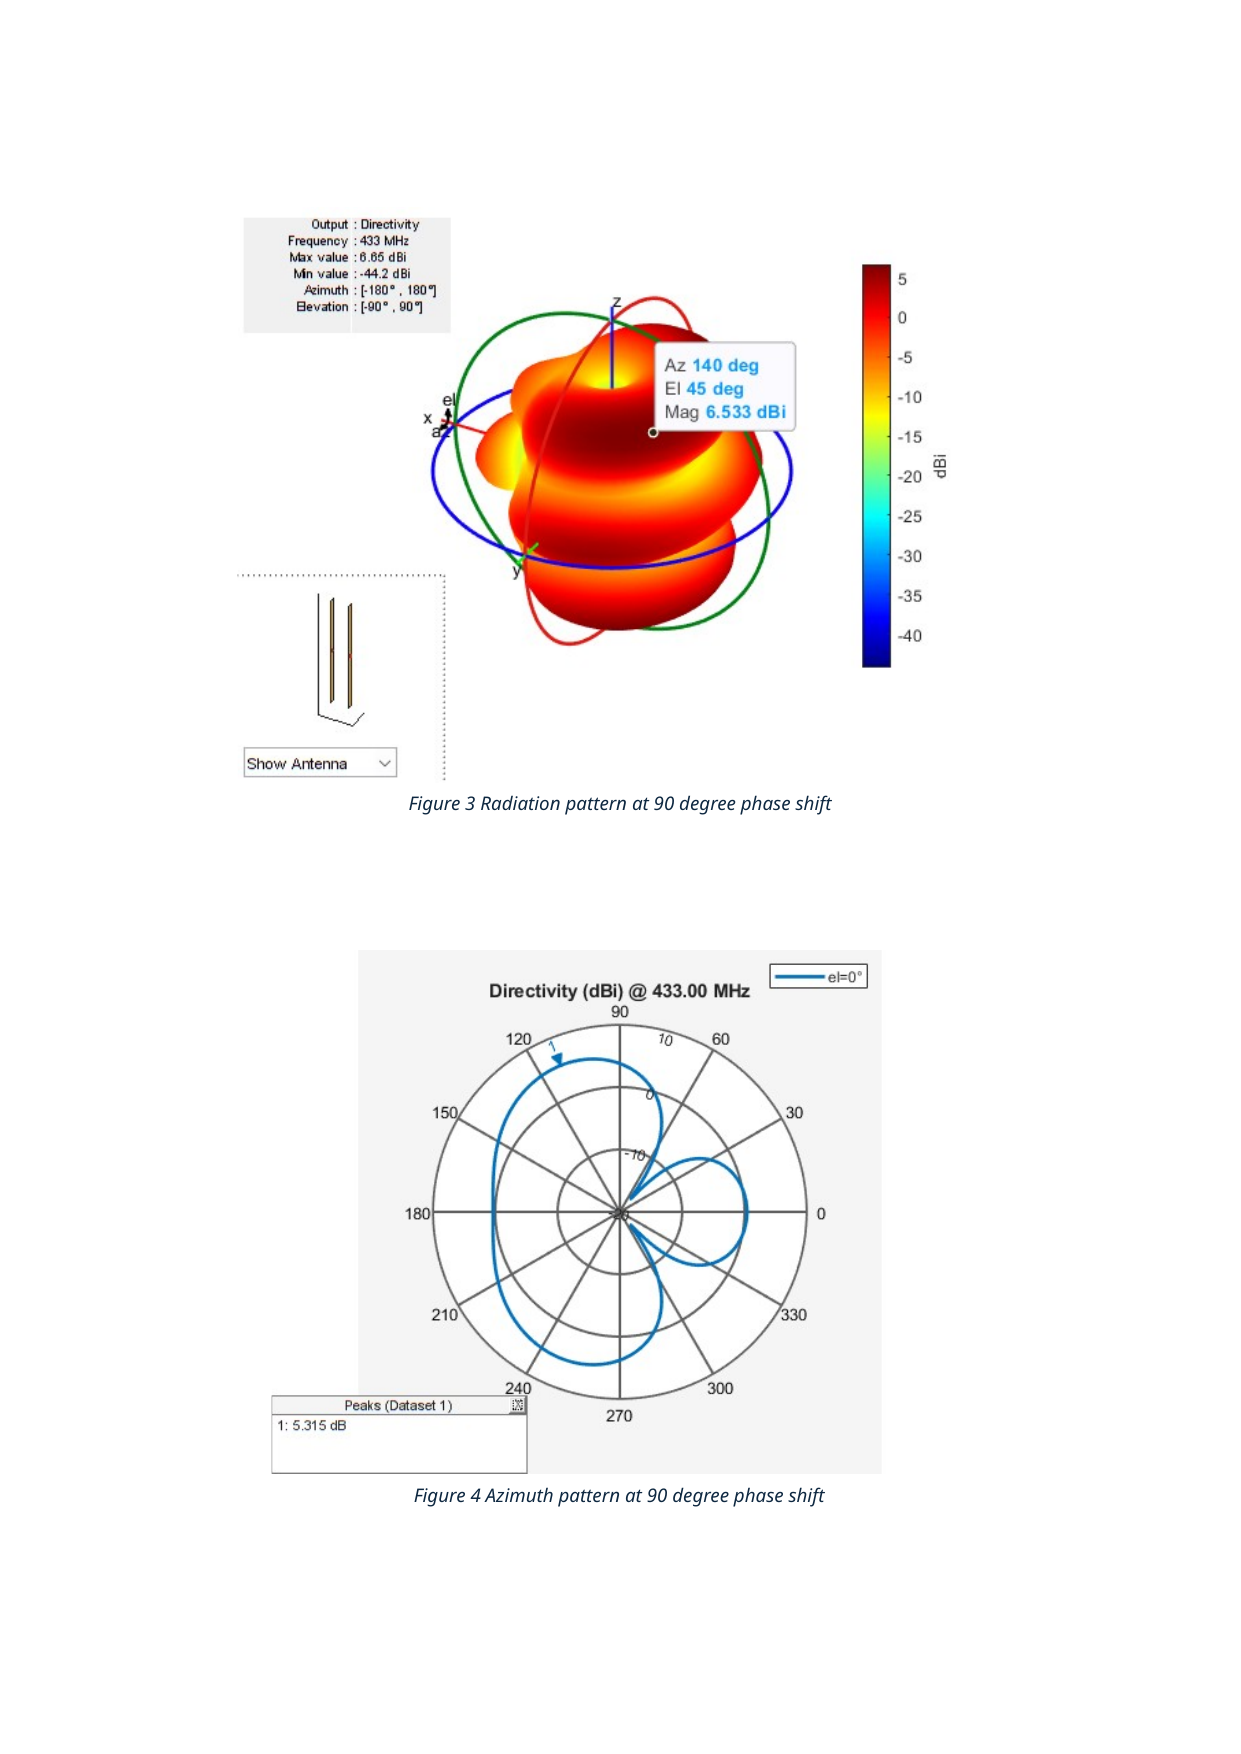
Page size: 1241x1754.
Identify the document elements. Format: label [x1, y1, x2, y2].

picture [237, 207, 1005, 783]
picture [271, 950, 969, 1474]
